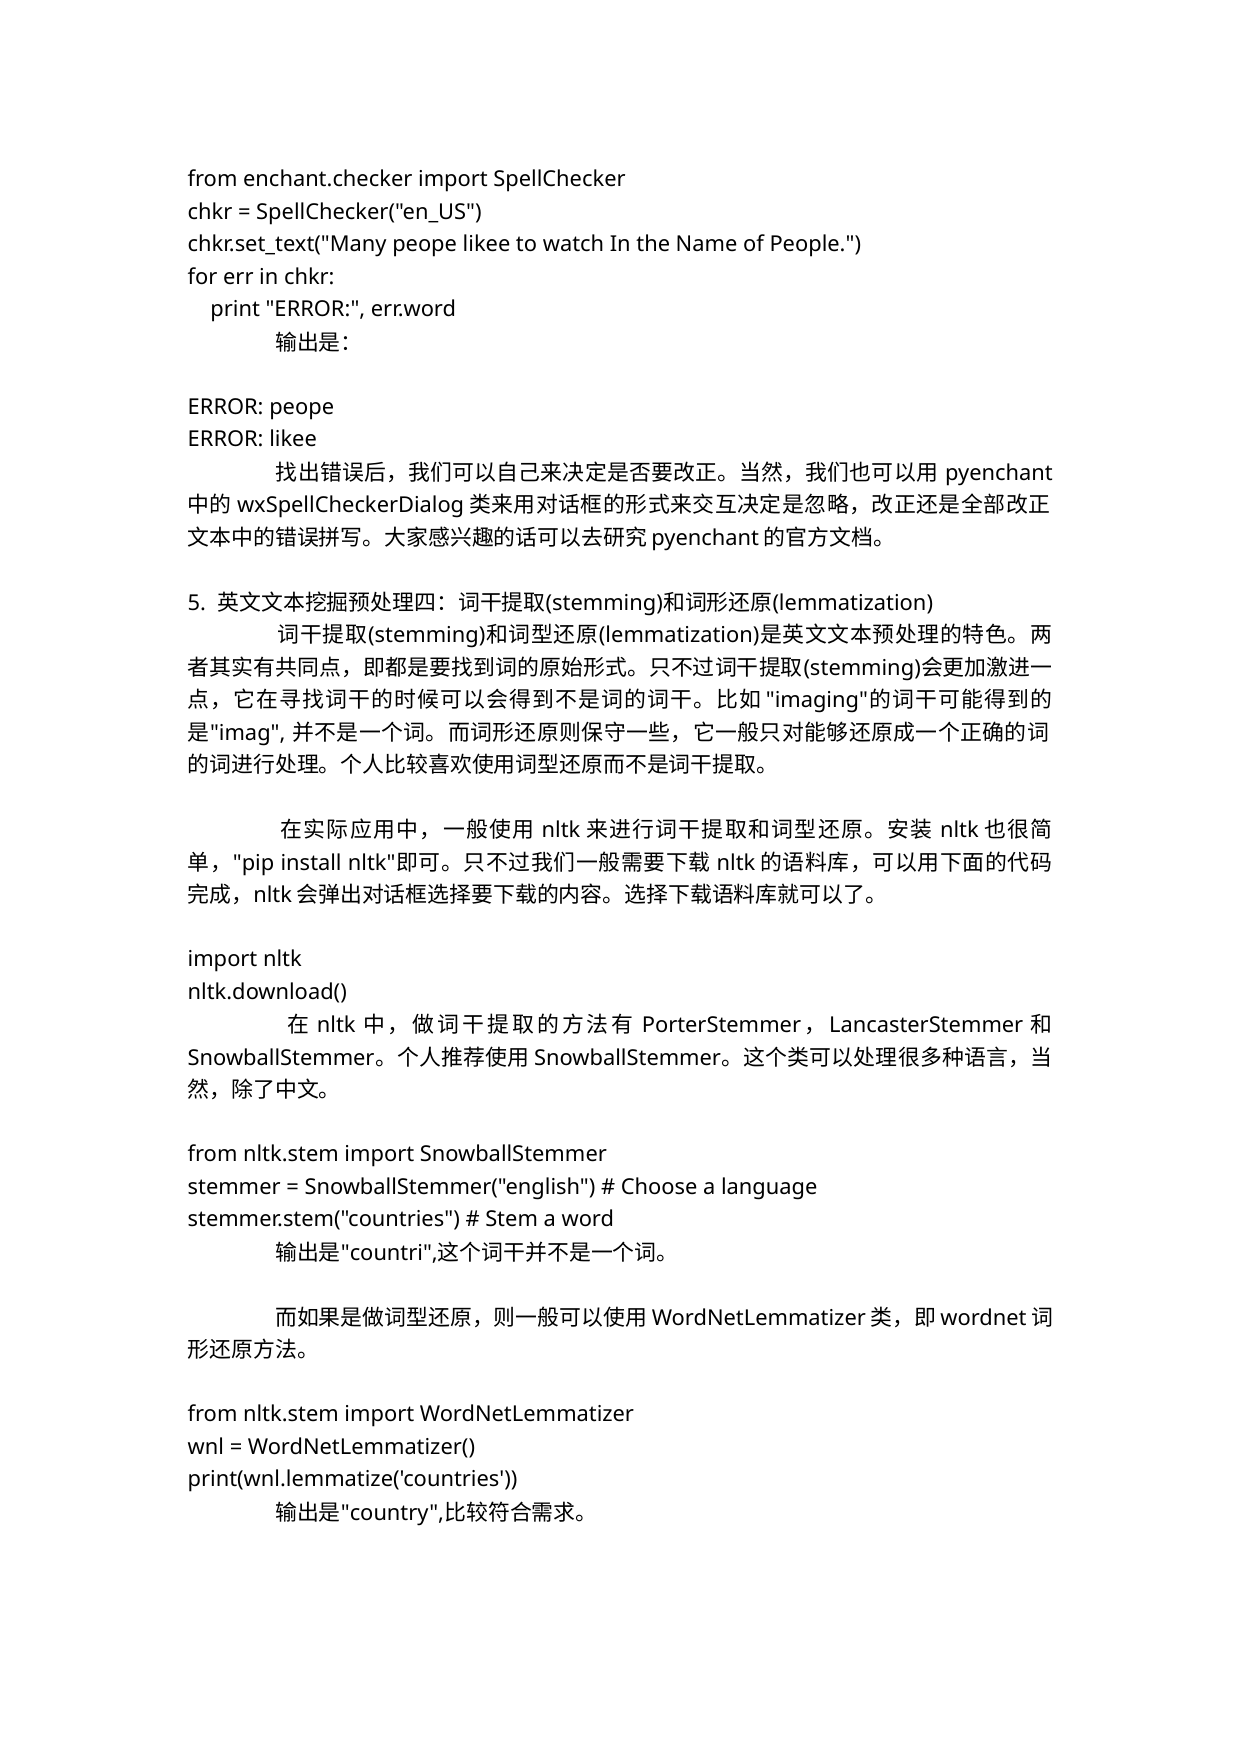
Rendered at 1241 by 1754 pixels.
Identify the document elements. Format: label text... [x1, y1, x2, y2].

text from nltk.stem import WordNetLemmatizer [187, 1397, 1053, 1429]
text 词干提取(stemming)和词型还原(lemmatization)是英文文本预处理的特色。两者其实有共同点，即都是要找到词的原始形式。只不过词干提取(stemming)会更加激进一点，它在寻找词干的时候可以会得到不是词的词干。比如"imaging"的词干可能得到的是"imag", 并不是一个词。而词形还原则保守一些，它一般只对能够还原成一个正确的词的词进行处理。个人比较喜欢使用词型还原而不是词干提取。 [187, 617, 1053, 779]
text print "ERROR:", err.word [187, 292, 1053, 324]
text 在实际应用中，一般使用nltk来进行词干提取和词型还原。安装nltk也很简单，"pip install nltk"即可。只不过我们一般需要下载nltk的语料库，可以用下面的代码完成，nltk会弹出对话框选择要下载的内容。选择下载语料库就可以了。 [187, 812, 1053, 909]
text 找出错误后，我们可以自己来决定是否要改正。当然，我们也可以用pyenchant中的wxSpellCheckerDialog类来用对话框的形式来交互决定是忽略，改正还是全部改正文本中的错误拼写。大家感兴趣的话可以去研究pyenchant的官方文档。 [187, 454, 1053, 552]
text 输出是： [187, 324, 1053, 357]
text 而如果是做词型还原，则一般可以使用WordNetLemmatizer类，即wordnet词形还原方法。 [187, 1299, 1053, 1364]
text nltk.download() [187, 974, 1053, 1007]
text stemmer.stem("countries") # Stem a word [187, 1202, 1053, 1234]
text chkr = SpellChecker("en_US") [187, 194, 1053, 227]
text from nltk.stem import SnowballStemmer [187, 1137, 1053, 1169]
text stemmer = SnowballStemmer("english") # Choose a language [187, 1169, 1053, 1202]
text chkr.set_text("Many peope likee to watch In the Name of People.") [187, 227, 1053, 259]
text 输出是"country",比较符合需求。 [187, 1494, 1053, 1527]
text ERROR: peope [187, 389, 1053, 422]
text wnl = WordNetLemmatizer() [187, 1429, 1053, 1462]
text print(wnl.lemmatize('countries')) [187, 1462, 1053, 1494]
text import nltk [187, 942, 1053, 974]
text ERROR: likee [187, 422, 1053, 454]
text 输出是"countri",这个词干并不是一个词。 [187, 1234, 1053, 1267]
text from enchant.checker import SpellChecker [187, 162, 1053, 194]
text 5. 英文文本挖掘预处理四：词干提取(stemming)和词形还原(lemmatization) [187, 584, 1053, 617]
text for err in chkr: [187, 259, 1053, 292]
text 在nltk中，做词干提取的方法有PorterStemmer，LancasterStemmer和SnowballStemmer。个人推荐使用SnowballStemmer。这个类可以处理很多种语言，当然，除了中文。 [187, 1007, 1053, 1104]
